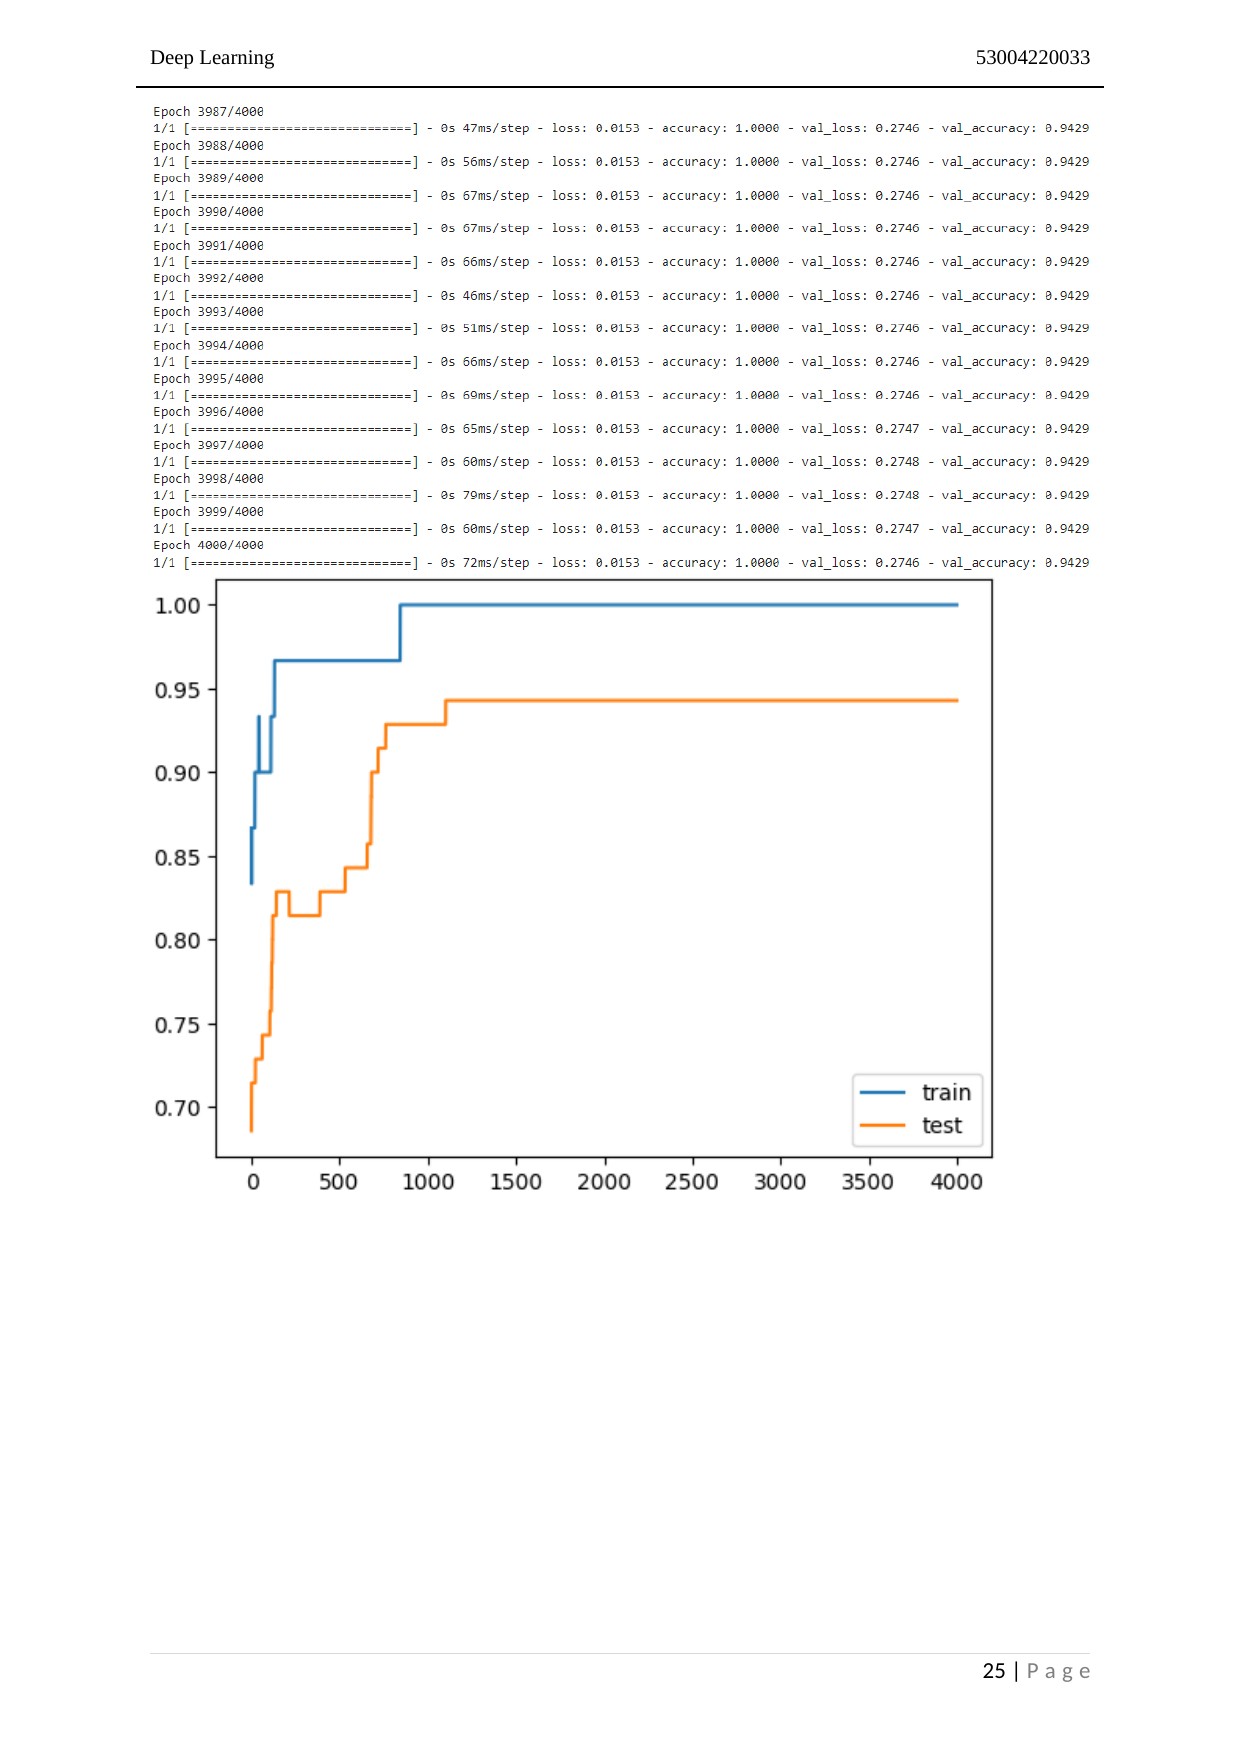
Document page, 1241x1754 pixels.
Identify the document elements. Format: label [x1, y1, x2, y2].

picture [150, 103, 1090, 1196]
